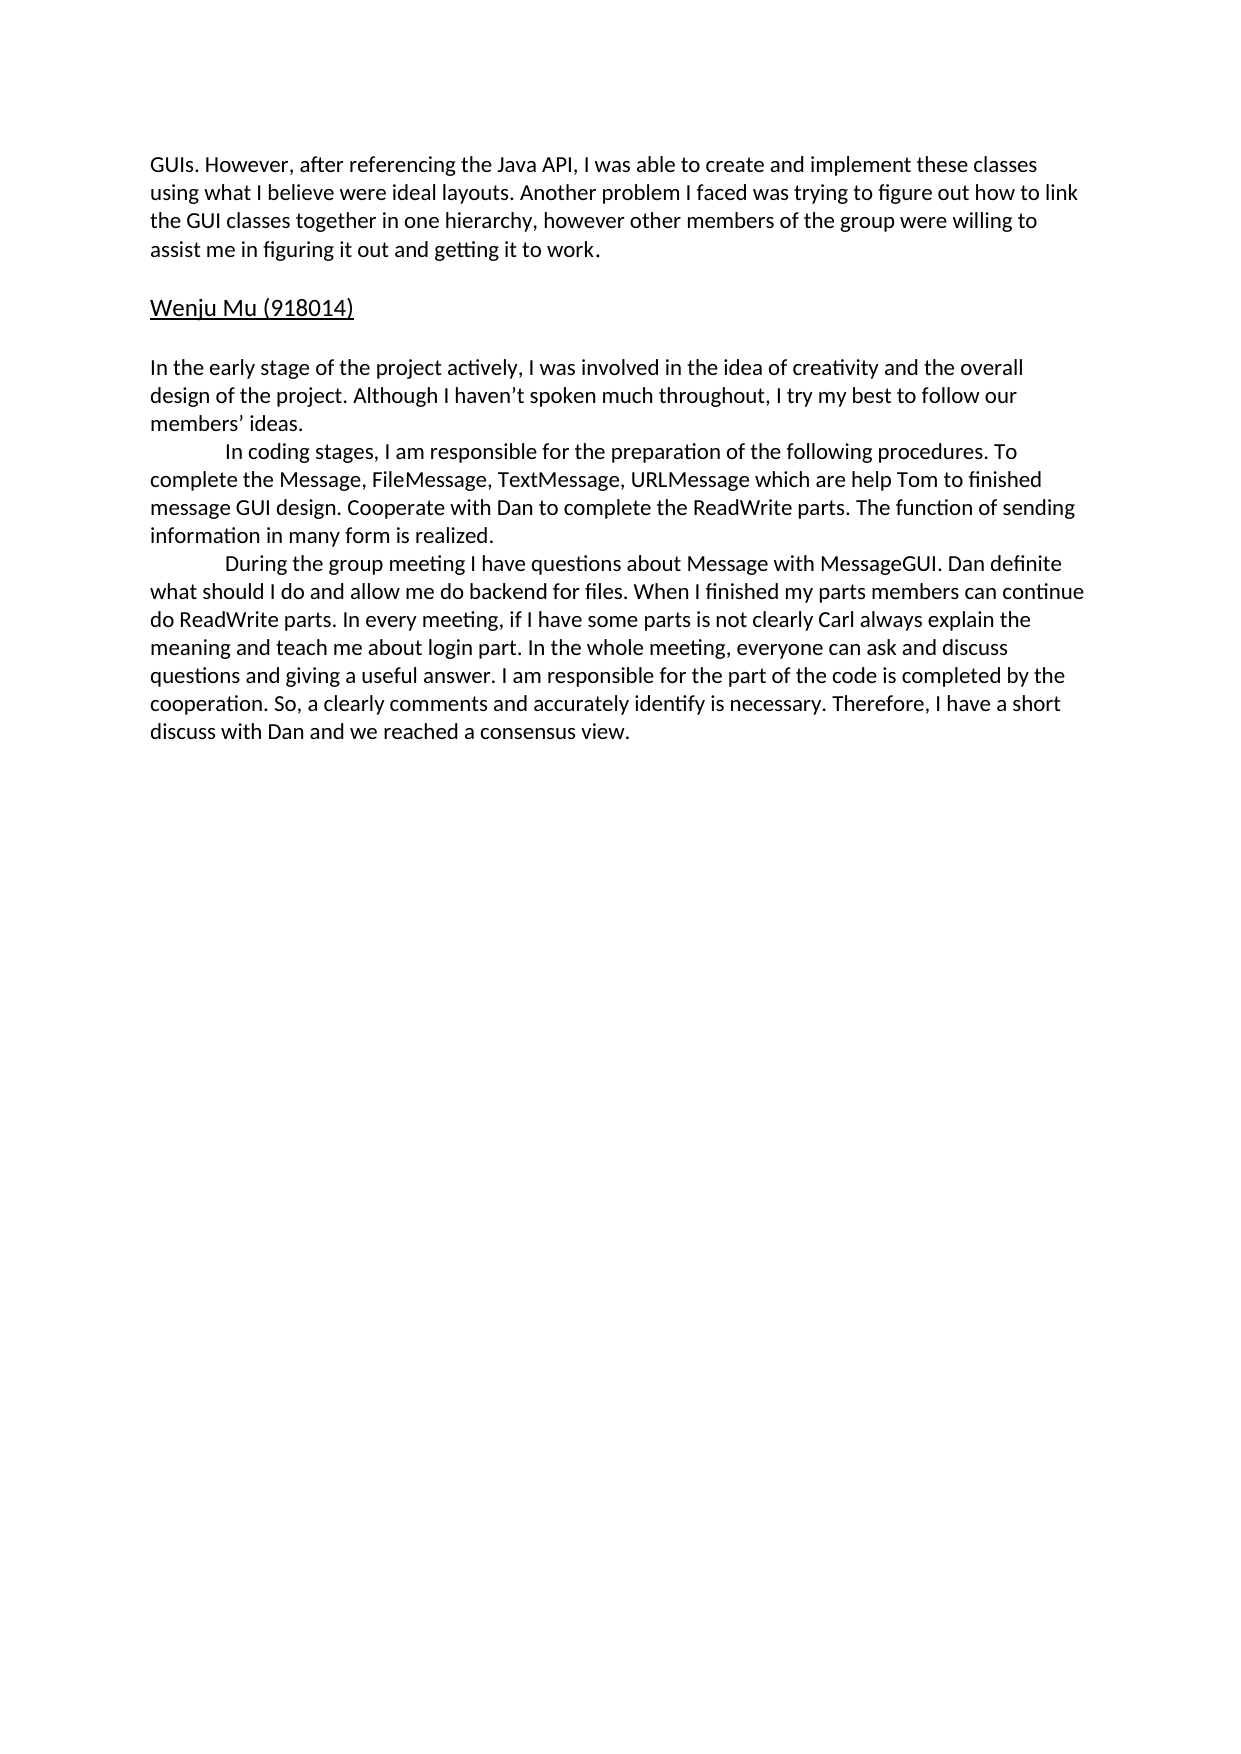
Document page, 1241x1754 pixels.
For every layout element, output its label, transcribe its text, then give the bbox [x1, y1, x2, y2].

text Wenju Mu (918014) [150, 292, 1090, 322]
text In the early stage of the project actively, I was involved in the idea of creativity and the overall design of the project. Although I haven’t spoken much throughout, I try my best to follow our members’ ideas. [150, 353, 1090, 437]
text In coding stages, I am responsible for the preparation of the following procedures. To complete the Message, FileMessage, TextMessage, URLMessage which are help Tom to finished message GUI design. Cooperate with Dan to complete the ReadWrite parts. The function of sending information in many form is realized. [150, 437, 1090, 549]
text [150, 150, 1090, 263]
text During the group meeting I have questions about Message with MessageGUI. Dan definite what should I do and allow me do backend for files. When I finished my parts members can continue do ReadWrite parts. In every meeting, if I have some parts is not clearly Carl always explain the meaning and teach me about login part. In the whole meeting, everyone can ask and discuss questions and giving a useful answer. I am responsible for the part of the code is completed by the cooperation. So, a clearly comments and accurately identify is necessary. Therefore, I have a short discuss with Dan and we reached a consensus view. [150, 549, 1090, 745]
